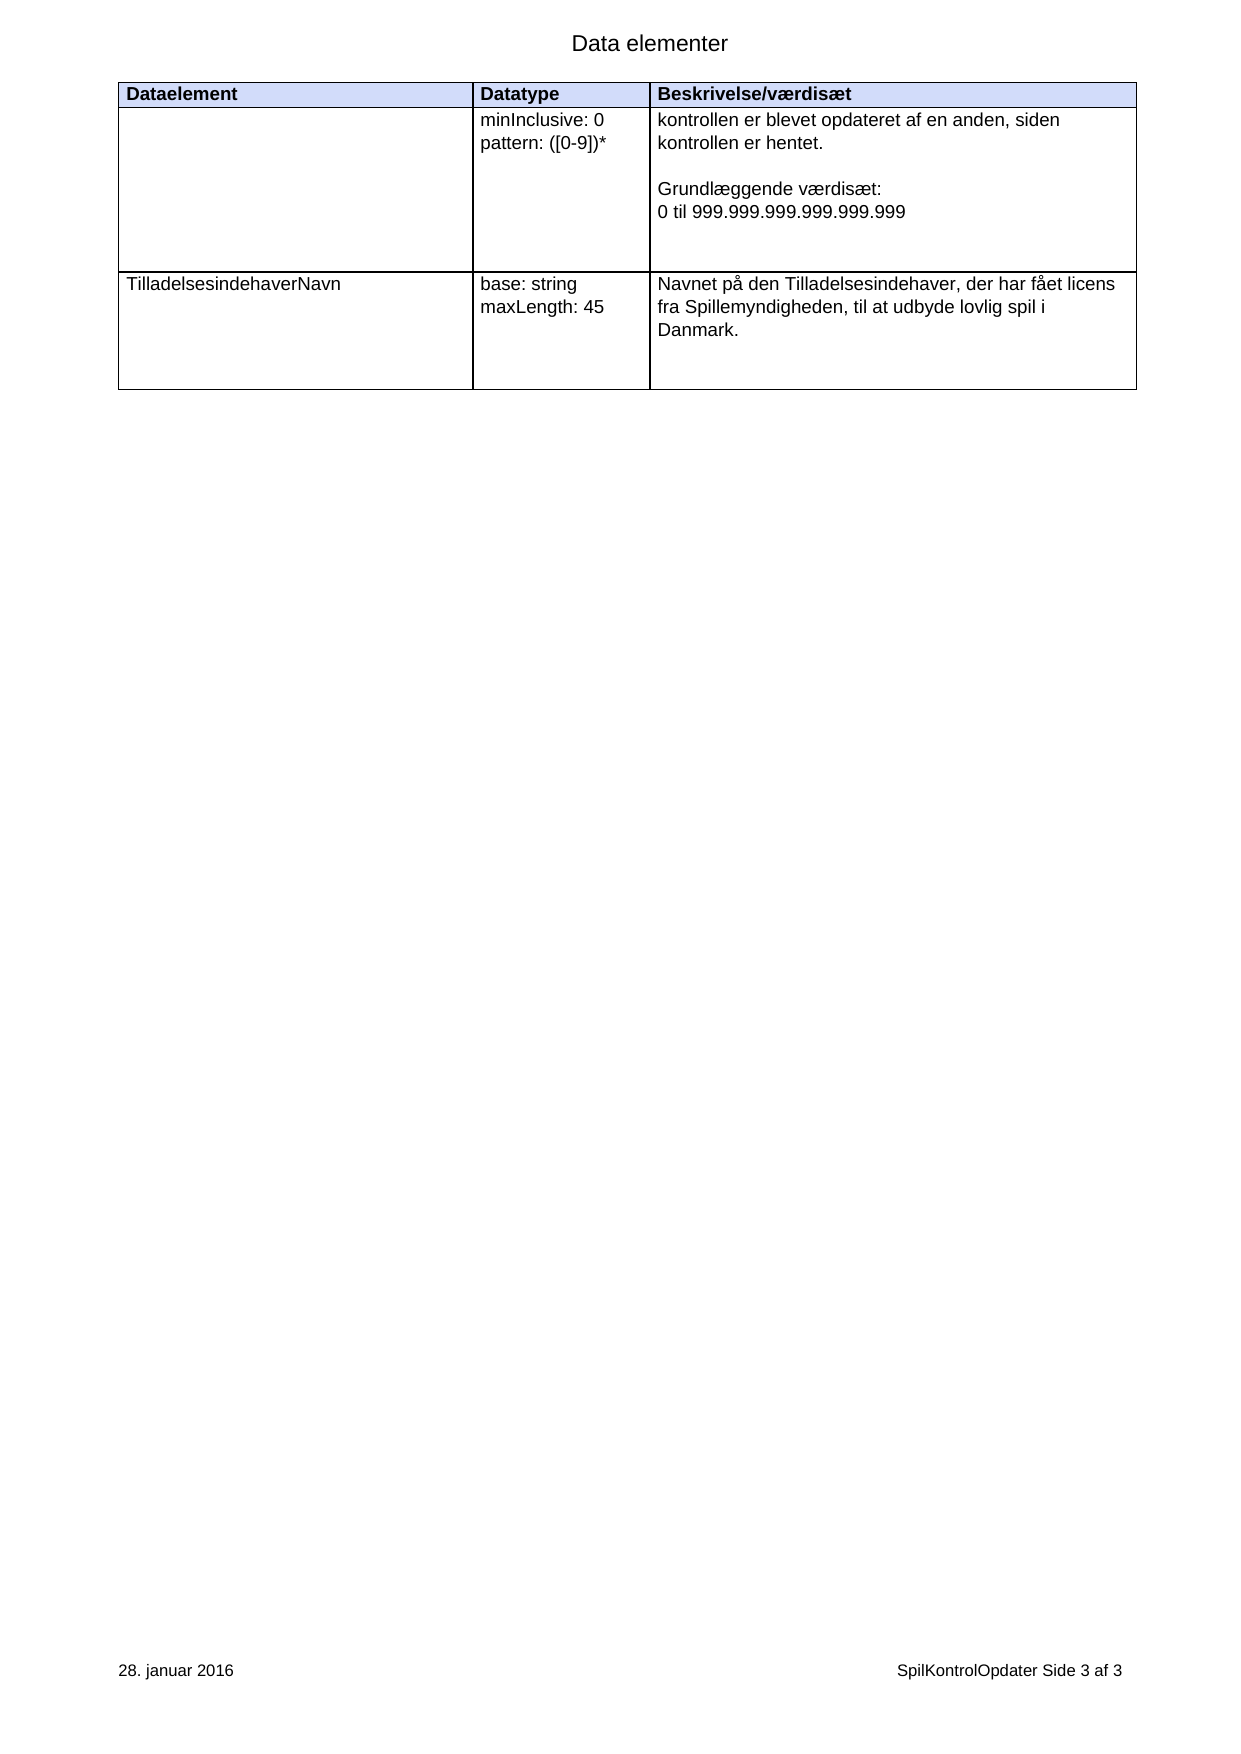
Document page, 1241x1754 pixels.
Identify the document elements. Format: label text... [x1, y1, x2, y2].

table_header Datatype [474, 83, 649, 107]
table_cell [651, 108, 1136, 271]
table_cell base: string maxLength: 45 [474, 273, 649, 389]
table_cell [119, 108, 472, 271]
table_header Beskrivelse/værdisæt [651, 83, 1136, 107]
table_cell TilladelsesindehaverNavn [119, 273, 472, 389]
table_cell Navnet på den Tilladelsesindehaver, der har fået licens fra Spillemyndigheden, til at udbyde lovlig spil i Danmark. [651, 273, 1136, 389]
table_header Dataelement [119, 83, 472, 107]
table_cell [474, 108, 649, 271]
